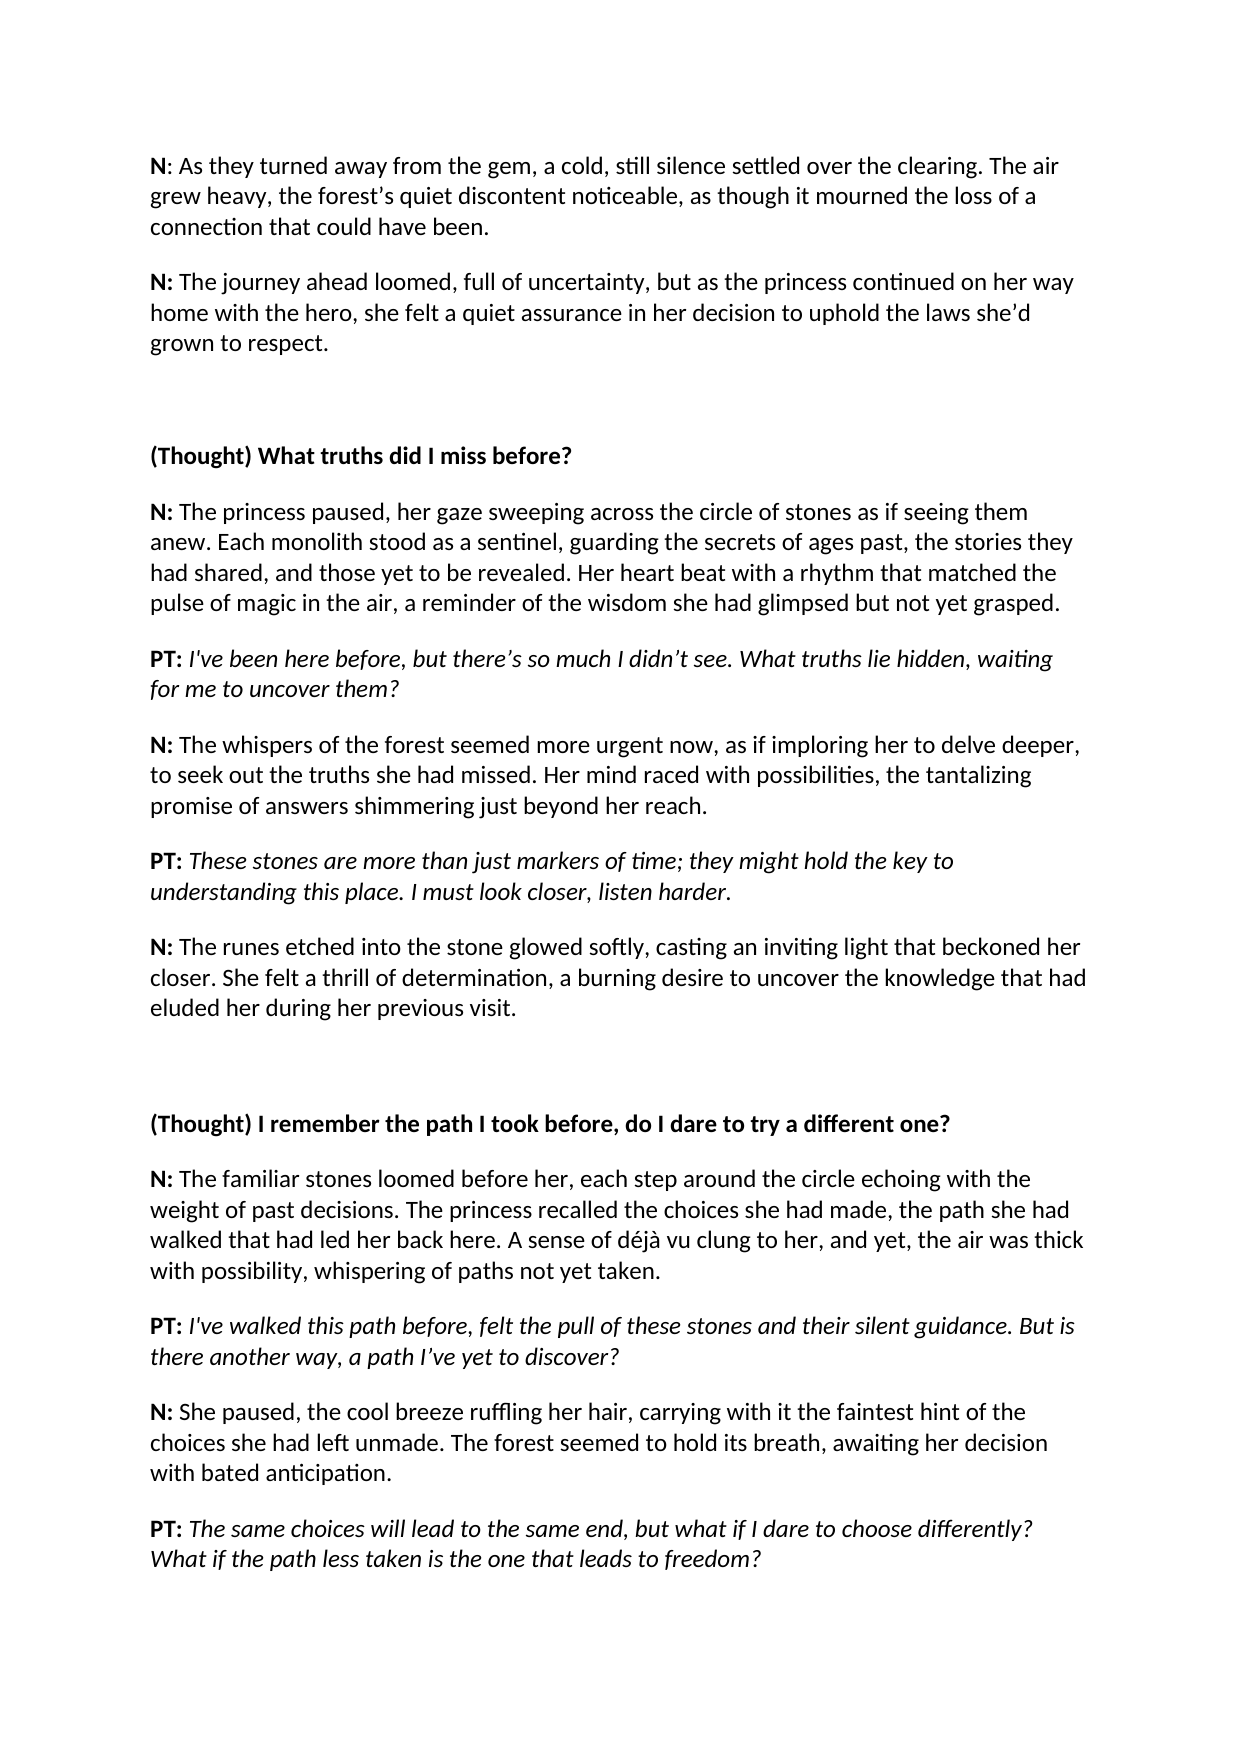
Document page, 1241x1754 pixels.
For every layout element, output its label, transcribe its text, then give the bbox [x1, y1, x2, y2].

text N: The familiar stones loomed before her, each step around the circle echoing with the weight of past decisions. The princess recalled the choices she had made, the path she had walked that had led her back here. A sense of déjà vu clung to her, and yet, the air was thick with possibility, whispering of paths not yet taken. [150, 1163, 1090, 1285]
text N: The princess paused, her gaze sweeping across the circle of stones as if seeing them anew. Each monolith stood as a sentinel, guarding the secrets of ages past, the stories they had shared, and those yet to be revealed. Her heart beat with a rhythm that matched the pulse of magic in the air, a reminder of the wisdom she had glimpsed but not yet grasped. [150, 496, 1090, 618]
text N: As they turned away from the gem, a cold, still silence settled over the clearing. The air grew heavy, the forest’s quiet discontent noticeable, as though it mourned the loss of a connection that could have been. [150, 150, 1090, 242]
subtitle (Thought) What truths did I miss before? [150, 440, 1090, 471]
text PT: The same choices will lead to the same end, but what if I dare to choose differently? What if the path less taken is the one that leads to freedom? [150, 1513, 1090, 1574]
text N: The runes etched into the stone glowed softly, casting an inviting light that beckoned her closer. She felt a thrill of determination, a burning desire to uncover the knowledge that had eluded her during her previous visit. [150, 932, 1090, 1023]
text N: She paused, the cool breeze ruffling her hair, carrying with it the faintest hint of the choices she had left unmade. The forest seemed to hold its breath, awaiting her decision with bated anticipation. [150, 1396, 1090, 1488]
text N: The whispers of the forest seemed more urgent now, as if imploring her to delve deeper, to seek out the truths she had missed. Her mind raced with possibilities, the tantalizing promise of answers shimmering just beyond her reach. [150, 729, 1090, 821]
text N: The journey ahead loomed, full of uncertainty, but as the princess continued on her way home with the hero, she felt a quiet assurance in her decision to uphold the laws she’d grown to respect. [150, 267, 1090, 358]
text PT: These stones are more than just markers of time; they might hold the key to understanding this place. I must look closer, listen harder. [150, 846, 1090, 907]
subtitle (Thought) I remember the path I took before, do I dare to try a different one? [150, 1108, 1090, 1138]
text PT: I've walked this path before, felt the pull of these stones and their silent guidance. But is there another way, a path I’ve yet to discover? [150, 1310, 1090, 1371]
text PT: I've been here before, but there’s so much I didn’t see. What truths lie hidden, waiting for me to uncover them? [150, 643, 1090, 704]
